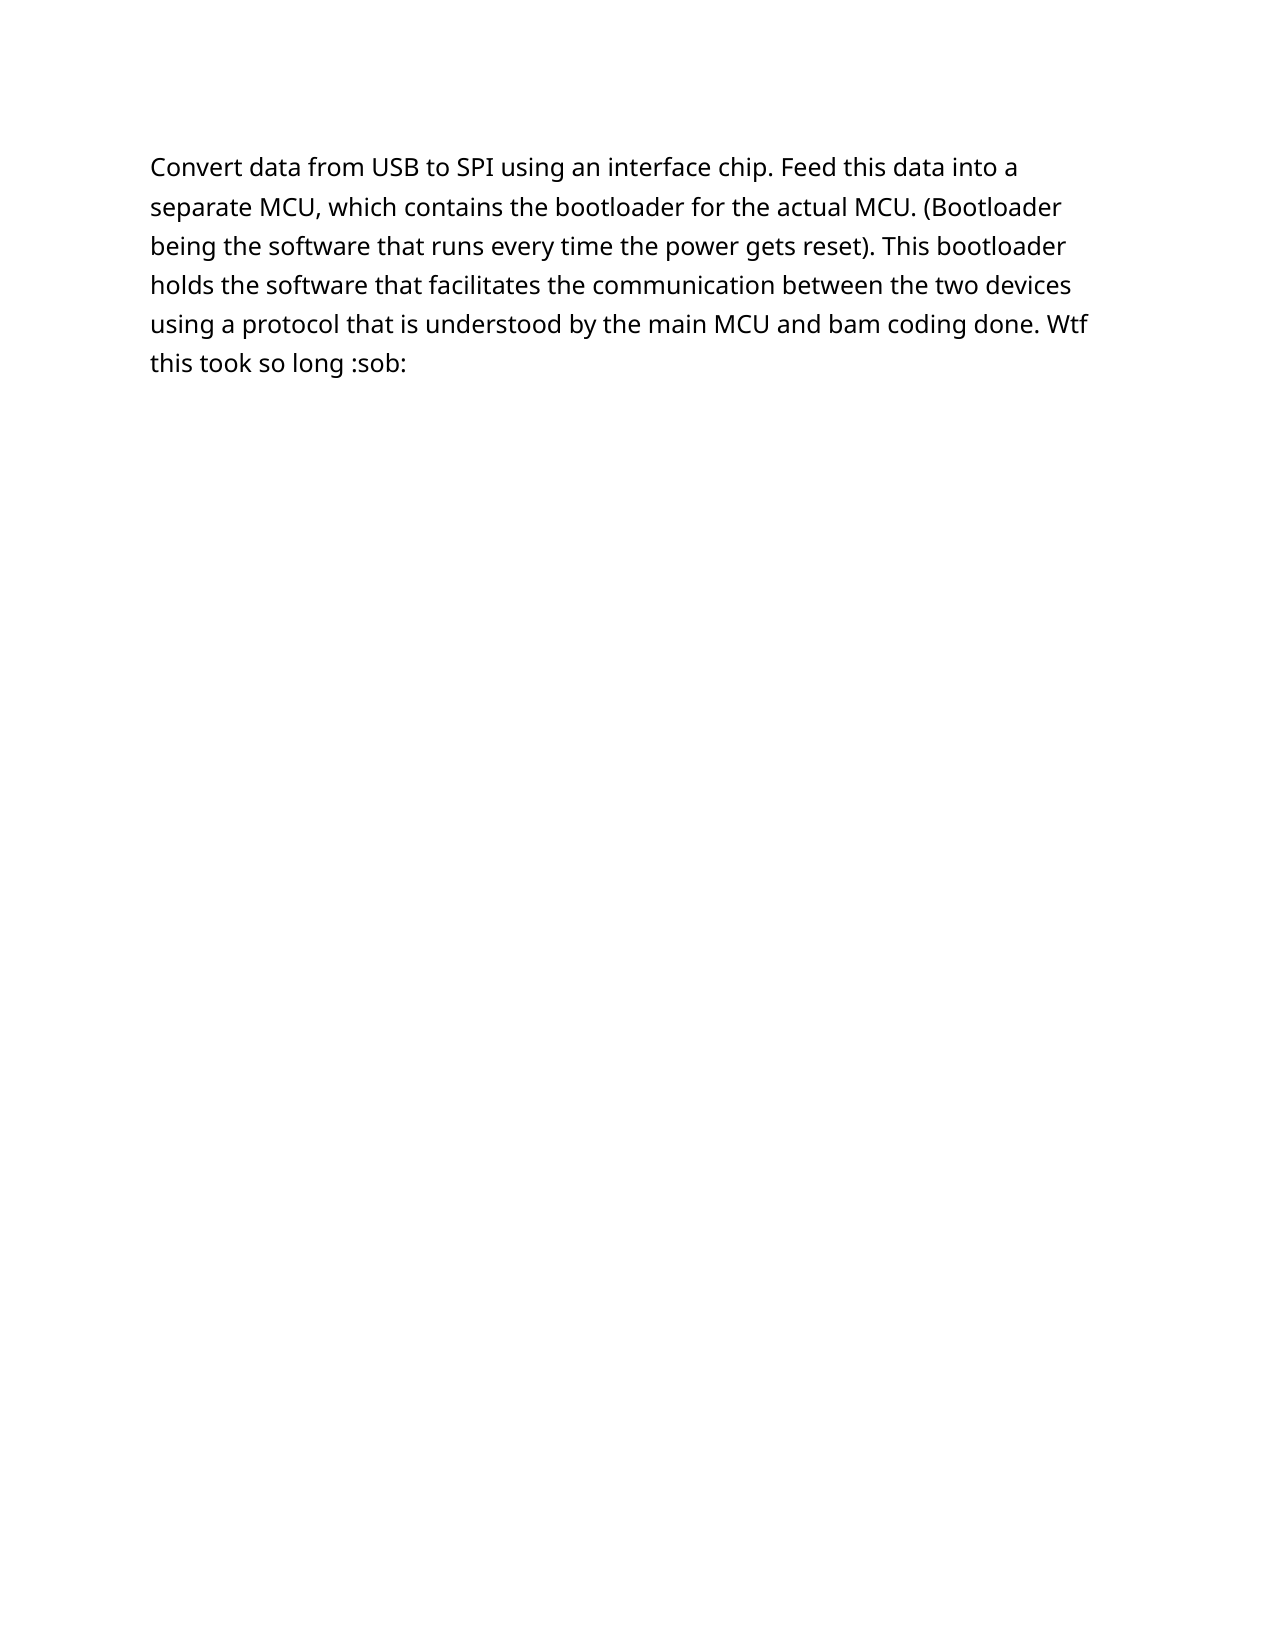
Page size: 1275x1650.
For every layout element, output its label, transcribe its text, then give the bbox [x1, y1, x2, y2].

text Convert data from USB to SPI using an interface chip. Feed this data into a separate MCU, which contains the bootloader for the actual MCU. (Bootloader being the software that runs every time the power gets reset). This bootloader holds the software that facilitates the communication between the two devices using a protocol that is understood by the main MCU and bam coding done. Wtf this took so long :sob: [150, 150, 1125, 380]
